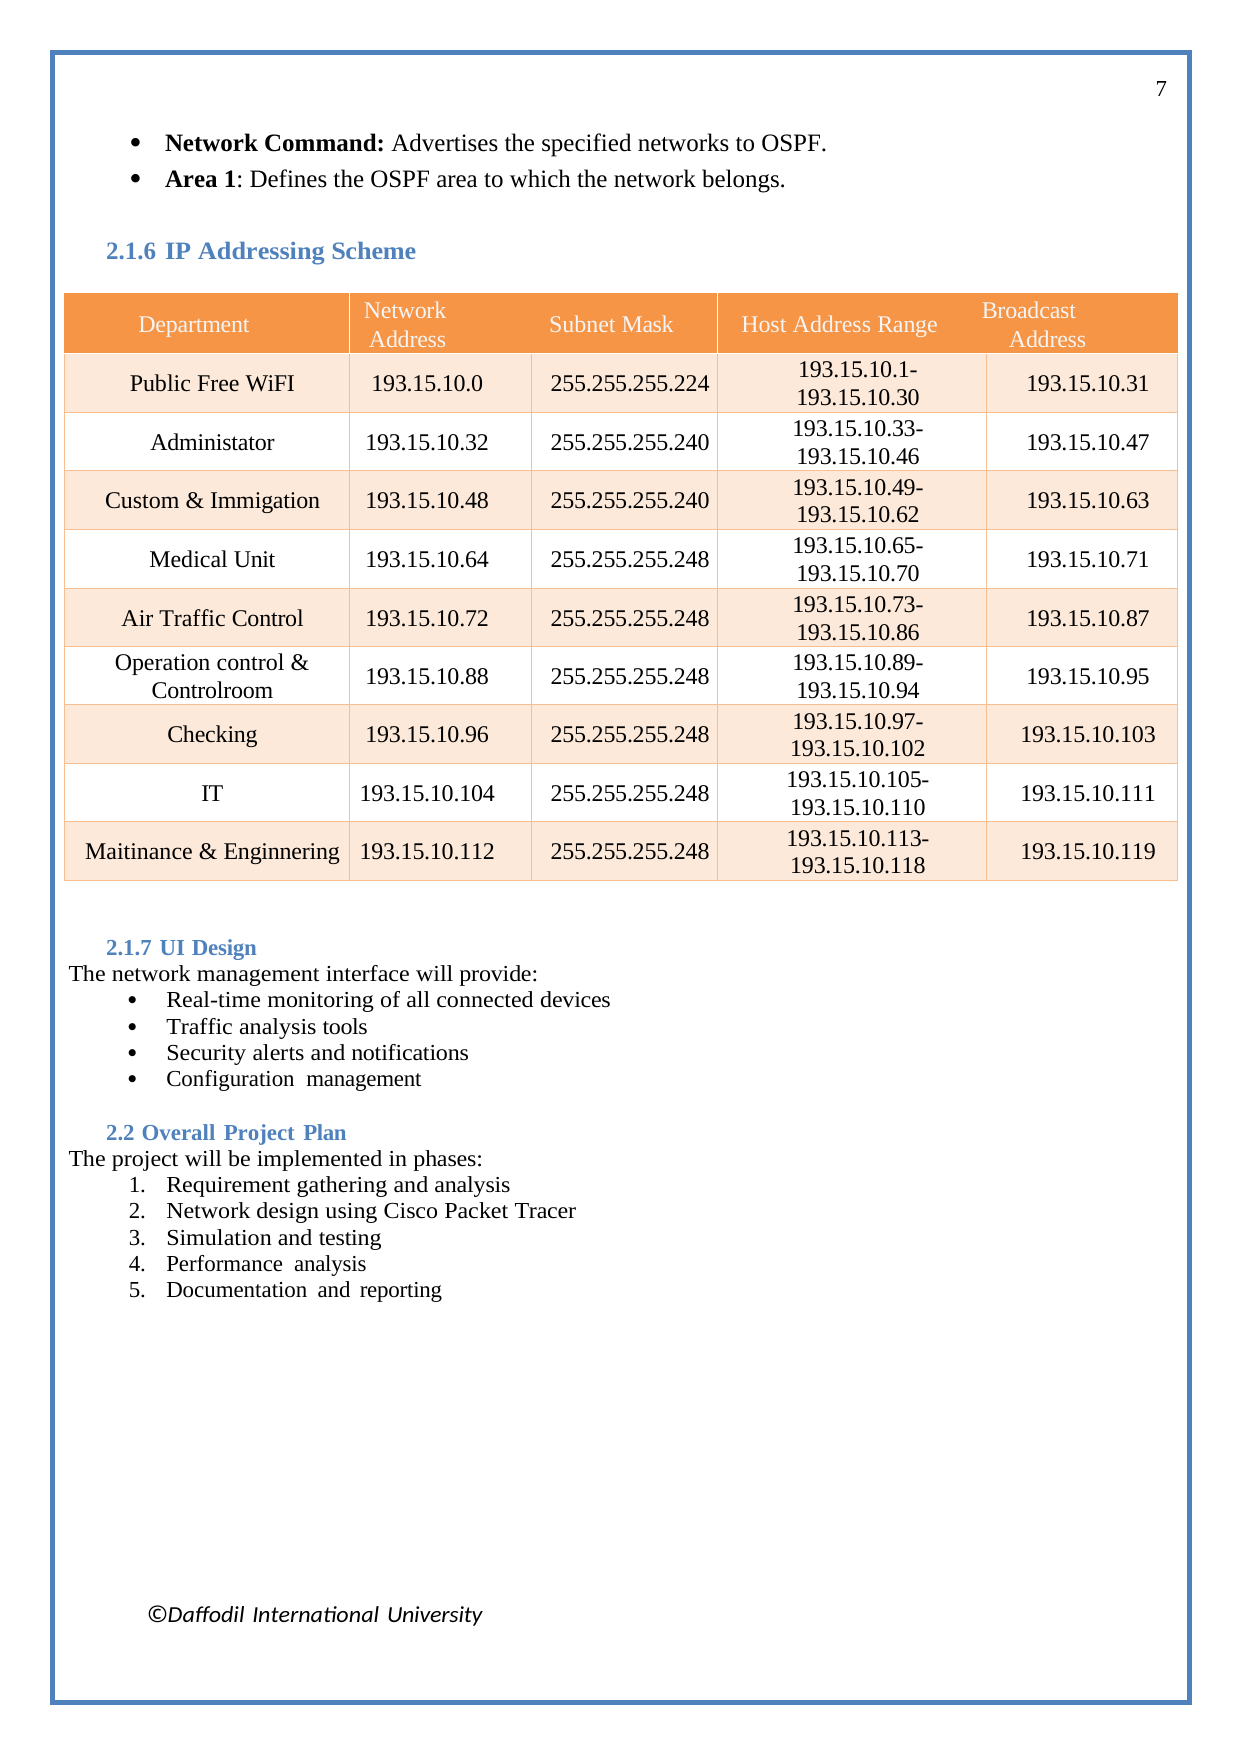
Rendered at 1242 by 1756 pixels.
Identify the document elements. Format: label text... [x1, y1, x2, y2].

table_cell 193.15.10.1- 193.15.10.30 [718, 354, 986, 412]
list Documentation and reporting [128, 1277, 1167, 1303]
table_cell Checking [65, 705, 349, 763]
table_cell 255.255.255.248 [532, 705, 717, 763]
table_cell 193.15.10.119 [987, 822, 1177, 880]
table_cell 193.15.10.112 [350, 822, 531, 880]
table_cell 193.15.10.32 [350, 413, 531, 470]
table_cell 193.15.10.105- 193.15.10.110 [718, 764, 986, 821]
table_cell 255.255.255.224 [532, 354, 717, 412]
table_header Department [64, 293, 349, 353]
table_cell Air Traffic Control [65, 589, 349, 646]
table_cell Public Free WiFI [65, 354, 349, 412]
table_cell Custom & Immigation [65, 471, 349, 529]
table_cell 193.15.10.103 [987, 705, 1177, 763]
table_cell 193.15.10.71 [987, 530, 1177, 587]
table_cell 193.15.10.48 [350, 471, 531, 529]
table_cell 193.15.10.95 [987, 647, 1177, 704]
table_cell 193.15.10.72 [350, 589, 531, 646]
table_cell 255.255.255.248 [532, 530, 717, 587]
table_cell 193.15.10.104 [350, 764, 531, 821]
table_cell 255.255.255.240 [532, 471, 717, 529]
table_cell 193.15.10.87 [987, 589, 1177, 646]
table_header Subnet Mask [531, 293, 717, 353]
table_cell 193.15.10.88 [350, 647, 531, 704]
table_cell 193.15.10.31 [987, 354, 1177, 412]
table_cell 193.15.10.47 [987, 413, 1177, 470]
table_cell 193.15.10.63 [987, 471, 1177, 529]
subtitle IP Addressing Scheme [106, 236, 1167, 264]
table_cell IT [65, 764, 349, 821]
table_cell 193.15.10.97- 193.15.10.102 [718, 705, 986, 763]
table_cell 193.15.10.113- 193.15.10.118 [718, 822, 986, 880]
table_cell 255.255.255.248 [532, 589, 717, 646]
table_cell 193.15.10.0 [350, 354, 531, 412]
table_cell Maitinance & Enginnering [65, 822, 349, 880]
table_cell 193.15.10.111 [987, 764, 1177, 821]
list Network design using Cisco Packet Tracer [128, 1197, 1167, 1224]
text The network management interface will provide: [68, 961, 1167, 987]
subtitle Overall Project Plan [106, 1118, 1167, 1145]
table_cell 193.15.10.33- 193.15.10.46 [718, 413, 986, 470]
table_cell Operation control & Controlroom [65, 647, 349, 704]
table_cell 255.255.255.248 [532, 647, 717, 704]
table_cell Administator [65, 413, 349, 470]
subtitle UI Design [106, 934, 1167, 961]
table_header Host Address Range [718, 293, 987, 353]
list Configuration management [128, 1066, 1167, 1092]
table_cell 193.15.10.64 [350, 530, 531, 587]
list Performance analysis [128, 1250, 1167, 1276]
table_cell 193.15.10.49- 193.15.10.62 [718, 471, 986, 529]
table_cell 193.15.10.96 [350, 705, 531, 763]
subtitle Network Command: Advertises the specified networks to OSPF. [131, 128, 1167, 156]
table_cell 193.15.10.73- 193.15.10.86 [718, 589, 986, 646]
list Simulation and testing [128, 1224, 1167, 1250]
table_cell 193.15.10.65- 193.15.10.70 [718, 530, 986, 587]
table_cell 193.15.10.89- 193.15.10.94 [718, 647, 986, 704]
list Security alerts and notifications [128, 1039, 1167, 1066]
list Traffic analysis tools [128, 1013, 1167, 1039]
table_header Broadcast Address [987, 293, 1178, 353]
list Real-time monitoring of all connected devices [128, 987, 1167, 1013]
subtitle Area 1: Defines the OSPF area to which the network belongs. [131, 164, 1167, 192]
list Requirement gathering and analysis [128, 1171, 1167, 1197]
table_cell Medical Unit [65, 530, 349, 587]
table_cell 255.255.255.240 [532, 413, 717, 470]
table_header Network Address [350, 293, 531, 353]
text The project will be implemented in phases: [68, 1145, 1167, 1171]
table_cell 255.255.255.248 [532, 822, 717, 880]
table_cell 255.255.255.248 [532, 764, 717, 821]
